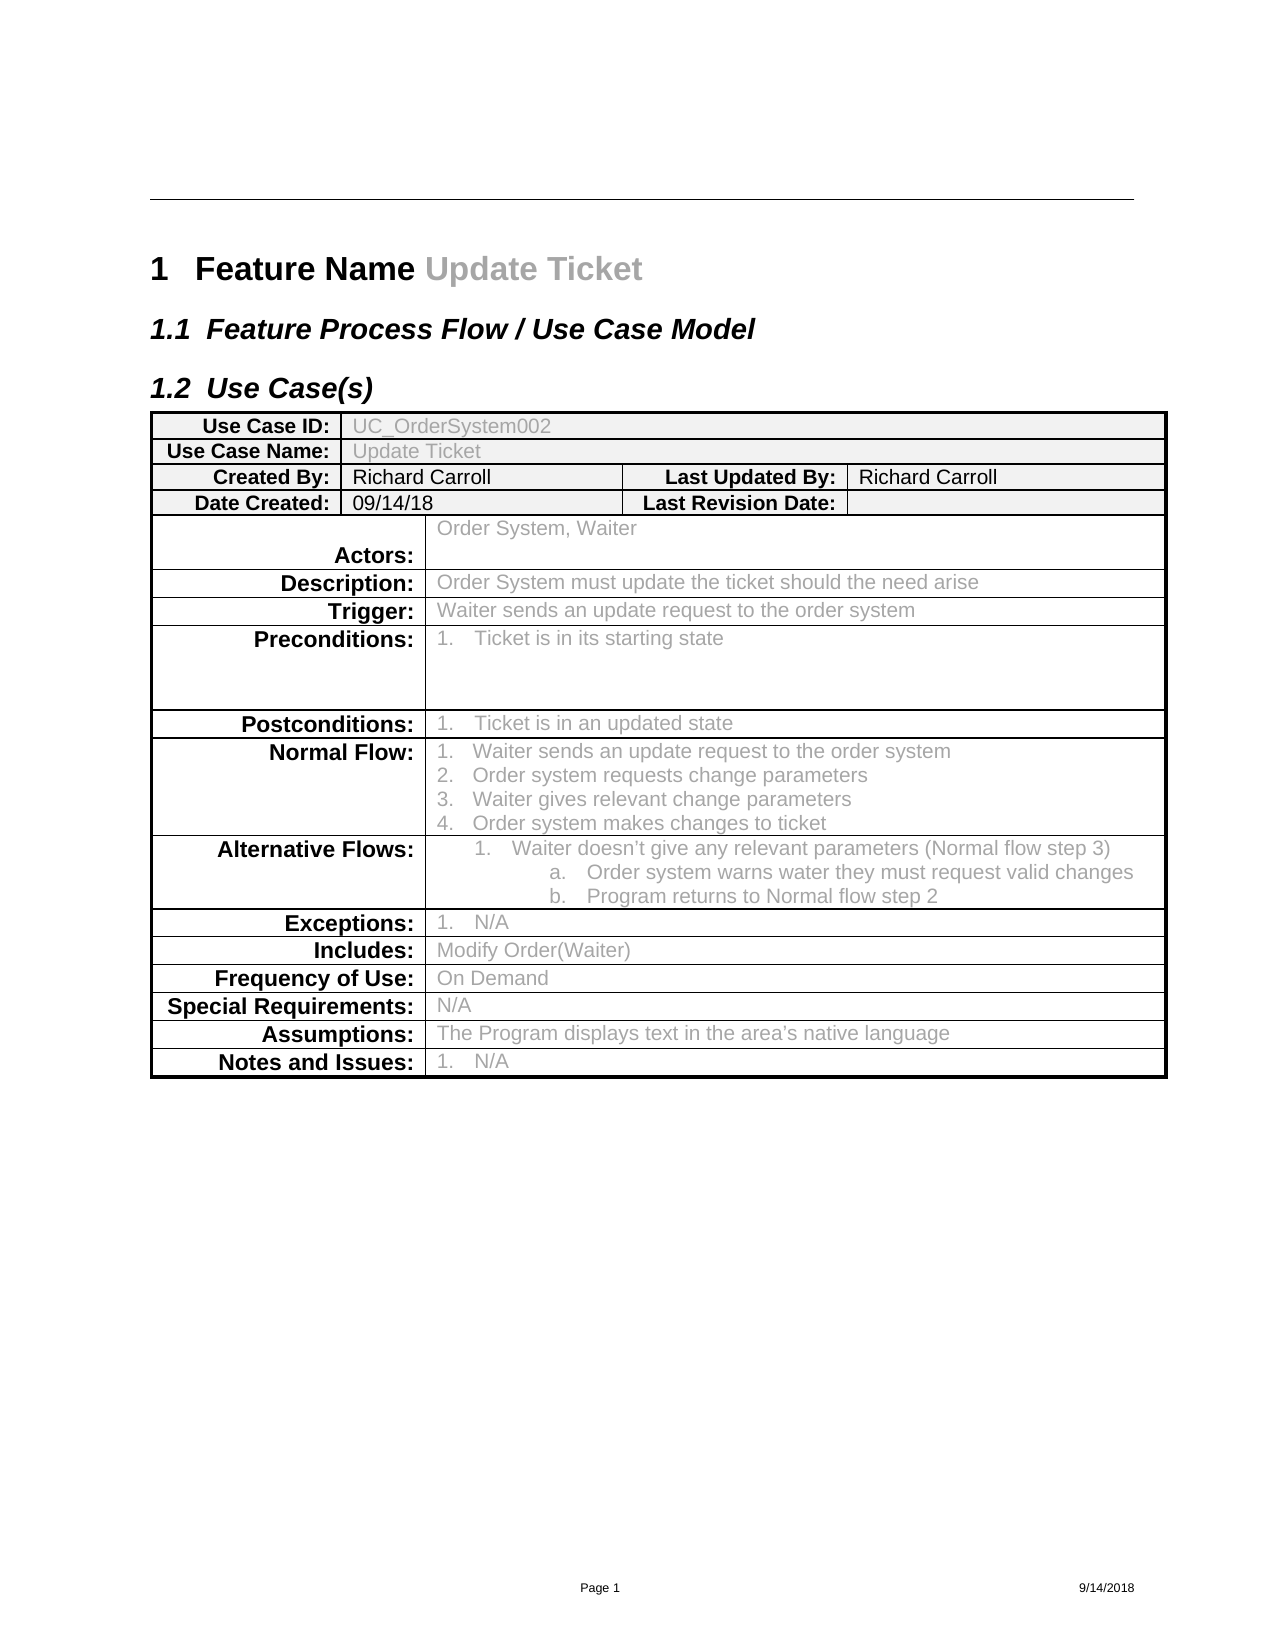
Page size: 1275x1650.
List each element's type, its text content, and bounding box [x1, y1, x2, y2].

table_cell Update Ticket [342, 440, 1164, 463]
table_cell Date Created: [153, 491, 340, 514]
table_header UC_OrderSystem002 [342, 414, 1164, 438]
table_cell Created By: [153, 465, 340, 489]
table_cell Modify Order(Waiter) [426, 937, 1164, 964]
table_cell Normal Flow: [153, 739, 425, 834]
table_cell The Program displays text in the area’s native language [426, 1021, 1164, 1047]
table_cell Richard Carroll [848, 465, 1164, 489]
table_cell Description: [153, 570, 425, 597]
table_cell Order System must update the ticket should the need arise [426, 570, 1164, 597]
table_cell Order System, Waiter [426, 516, 1164, 569]
table_cell Ticket is in an updated state [426, 711, 1164, 737]
table_cell 09/14/18 [342, 491, 622, 514]
table_cell Assumptions: [153, 1021, 425, 1047]
table_cell Frequency of Use: [153, 965, 425, 992]
table_cell Special Requirements: [153, 993, 425, 1019]
table_cell Notes and Issues: [153, 1049, 425, 1075]
table_cell Preconditions: [153, 626, 425, 709]
table_cell Actors: [153, 516, 425, 569]
table_cell Alternative Flows: [153, 836, 425, 908]
table_header Use Case ID: [153, 414, 340, 438]
table_cell Exceptions: [153, 910, 425, 936]
table_cell Trigger: [153, 598, 425, 624]
table_cell Use Case Name: [153, 440, 340, 463]
table_cell Waiter doesn’t give any relevant parameters (Normal flow step 3) Order system warns water they must request valid changes Program returns to Normal flow step 2 [426, 836, 1164, 908]
table_cell Ticket is in its starting state [426, 626, 1164, 709]
table_cell Waiter sends an update request to the order system [426, 598, 1164, 624]
subtitle Feature Process Flow / Use Case Model [150, 312, 1134, 346]
table_cell N/A [426, 910, 1164, 936]
subtitle Feature Name Update Ticket [150, 249, 1134, 287]
table_cell Waiter sends an update request to the order system Order system requests change parameters Waiter gives relevant change parameters Order system makes changes to ticket [426, 739, 1164, 834]
table_cell [848, 491, 1164, 514]
table_cell Richard Carroll [342, 465, 622, 489]
table_cell N/A [426, 993, 1164, 1019]
table_cell N/A [426, 1049, 1164, 1075]
table_cell Includes: [153, 937, 425, 964]
table_cell On Demand [426, 965, 1164, 992]
subtitle Use Case(s) [150, 371, 1134, 404]
table_cell Postconditions: [153, 711, 425, 737]
table_cell Last Updated By: [623, 465, 847, 489]
table_cell Last Revision Date: [623, 491, 847, 514]
